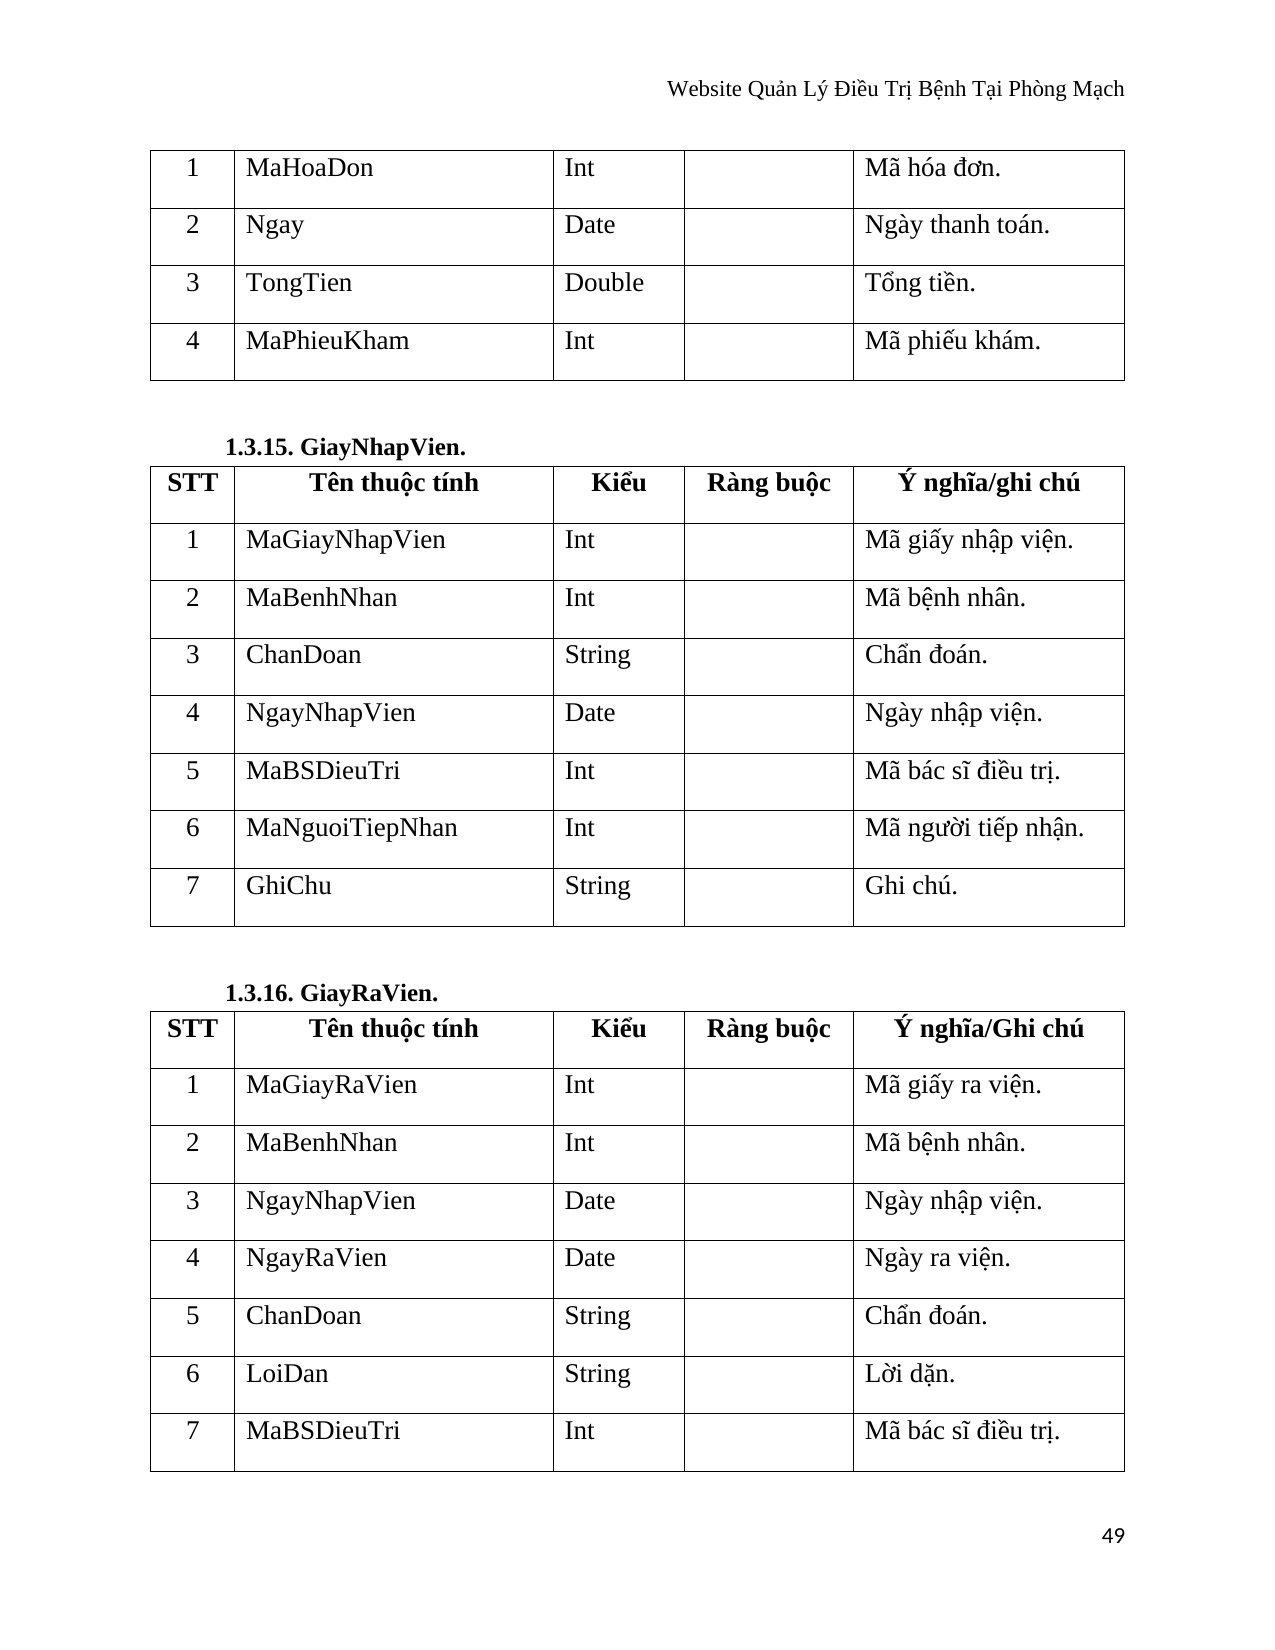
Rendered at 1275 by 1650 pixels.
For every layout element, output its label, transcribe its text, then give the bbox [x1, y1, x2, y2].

table_cell 2 [151, 1126, 234, 1183]
table_cell 2 [151, 209, 234, 265]
table_cell Mã hóa đơn. [854, 151, 1124, 208]
table_cell [685, 696, 853, 753]
table_cell Mã bệnh nhân. [854, 1126, 1124, 1183]
table_header Ý nghĩa/ghi chú [854, 467, 1124, 522]
table_cell MaHoaDon [235, 151, 553, 208]
table_header Ràng buộc [685, 1012, 853, 1068]
table_cell Mã giấy nhập viện. [854, 524, 1124, 580]
table_cell Int [554, 581, 684, 638]
table_cell 1 [151, 524, 234, 580]
table_cell [685, 1414, 853, 1471]
table_cell GhiChu [235, 869, 553, 926]
table_cell Mã người tiếp nhận. [854, 811, 1124, 868]
table_cell Mã giấy ra viện. [854, 1069, 1124, 1125]
table_cell Ngày nhập viện. [854, 1184, 1124, 1240]
table_cell String [554, 869, 684, 926]
table_cell ChanDoan [235, 1299, 553, 1356]
table_cell 3 [151, 266, 234, 323]
table_cell [685, 1299, 853, 1356]
subtitle GiayNhapVien. [225, 432, 1125, 461]
table_cell 6 [151, 811, 234, 868]
table_cell Int [554, 151, 684, 208]
table_cell [685, 581, 853, 638]
table_cell NgayNhapVien [235, 1184, 553, 1240]
table_header Kiểu [554, 467, 684, 522]
table_cell 7 [151, 869, 234, 926]
table_cell [685, 639, 853, 695]
table_cell Ngày nhập viện. [854, 696, 1124, 753]
table_cell [685, 1241, 853, 1298]
table_cell Int [554, 1126, 684, 1183]
table_cell ChanDoan [235, 639, 553, 695]
table_cell [685, 266, 853, 323]
table_cell Chẩn đoán. [854, 1299, 1124, 1356]
table_cell 4 [151, 324, 234, 380]
table_cell [685, 1357, 853, 1413]
table_cell Mã phiếu khám. [854, 324, 1124, 380]
table_cell MaNguoiTiepNhan [235, 811, 553, 868]
table_header Tên thuộc tính [235, 1012, 553, 1068]
table_cell Mã bác sĩ điều trị. [854, 1414, 1124, 1471]
table_cell 1 [151, 151, 234, 208]
table_cell TongTien [235, 266, 553, 323]
table_cell Int [554, 1069, 684, 1125]
table_cell 6 [151, 1357, 234, 1413]
table_cell Double [554, 266, 684, 323]
table_cell String [554, 639, 684, 695]
table_cell Int [554, 324, 684, 380]
table_cell 3 [151, 639, 234, 695]
table_cell MaBenhNhan [235, 581, 553, 638]
table_header Ý nghĩa/Ghi chú [854, 1012, 1124, 1068]
subtitle GiayRaVien. [225, 978, 1125, 1006]
table_cell Ngay [235, 209, 553, 265]
table_cell MaBenhNhan [235, 1126, 553, 1183]
table_cell [685, 811, 853, 868]
table_cell [685, 209, 853, 265]
table_cell Int [554, 524, 684, 580]
table_cell 7 [151, 1414, 234, 1471]
table_cell Int [554, 811, 684, 868]
table_cell NgayRaVien [235, 1241, 553, 1298]
table_header Ràng buộc [685, 467, 853, 522]
table_cell [685, 1069, 853, 1125]
table_cell NgayNhapVien [235, 696, 553, 753]
table_cell Ngày ra viện. [854, 1241, 1124, 1298]
table_cell MaGiayRaVien [235, 1069, 553, 1125]
table_cell Lời dặn. [854, 1357, 1124, 1413]
table_cell Int [554, 1414, 684, 1471]
table_cell [685, 869, 853, 926]
table_cell String [554, 1357, 684, 1413]
table_cell 4 [151, 1241, 234, 1298]
table_header Kiểu [554, 1012, 684, 1068]
table_cell [685, 1184, 853, 1240]
table_cell 5 [151, 1299, 234, 1356]
table_cell String [554, 1299, 684, 1356]
table_cell Mã bác sĩ điều trị. [854, 754, 1124, 810]
table_cell 3 [151, 1184, 234, 1240]
table_cell MaGiayNhapVien [235, 524, 553, 580]
table_cell 1 [151, 1069, 234, 1125]
table_cell MaBSDieuTri [235, 754, 553, 810]
table_cell 5 [151, 754, 234, 810]
table_cell [685, 324, 853, 380]
table_cell Date [554, 1184, 684, 1240]
table_cell Ngày thanh toán. [854, 209, 1124, 265]
table_cell MaPhieuKham [235, 324, 553, 380]
table_cell [685, 524, 853, 580]
table_cell Date [554, 696, 684, 753]
table_cell [685, 151, 853, 208]
table_header STT [151, 467, 234, 522]
table_cell Int [554, 754, 684, 810]
table_cell [685, 1126, 853, 1183]
table_cell Tổng tiền. [854, 266, 1124, 323]
table_header STT [151, 1012, 234, 1068]
table_cell Date [554, 1241, 684, 1298]
table_cell 4 [151, 696, 234, 753]
table_cell Mã bệnh nhân. [854, 581, 1124, 638]
table_cell MaBSDieuTri [235, 1414, 553, 1471]
table_cell 2 [151, 581, 234, 638]
table_cell Ghi chú. [854, 869, 1124, 926]
table_cell LoiDan [235, 1357, 553, 1413]
table_cell Chẩn đoán. [854, 639, 1124, 695]
table_header Tên thuộc tính [235, 467, 553, 522]
table_cell Date [554, 209, 684, 265]
table_cell [685, 754, 853, 810]
